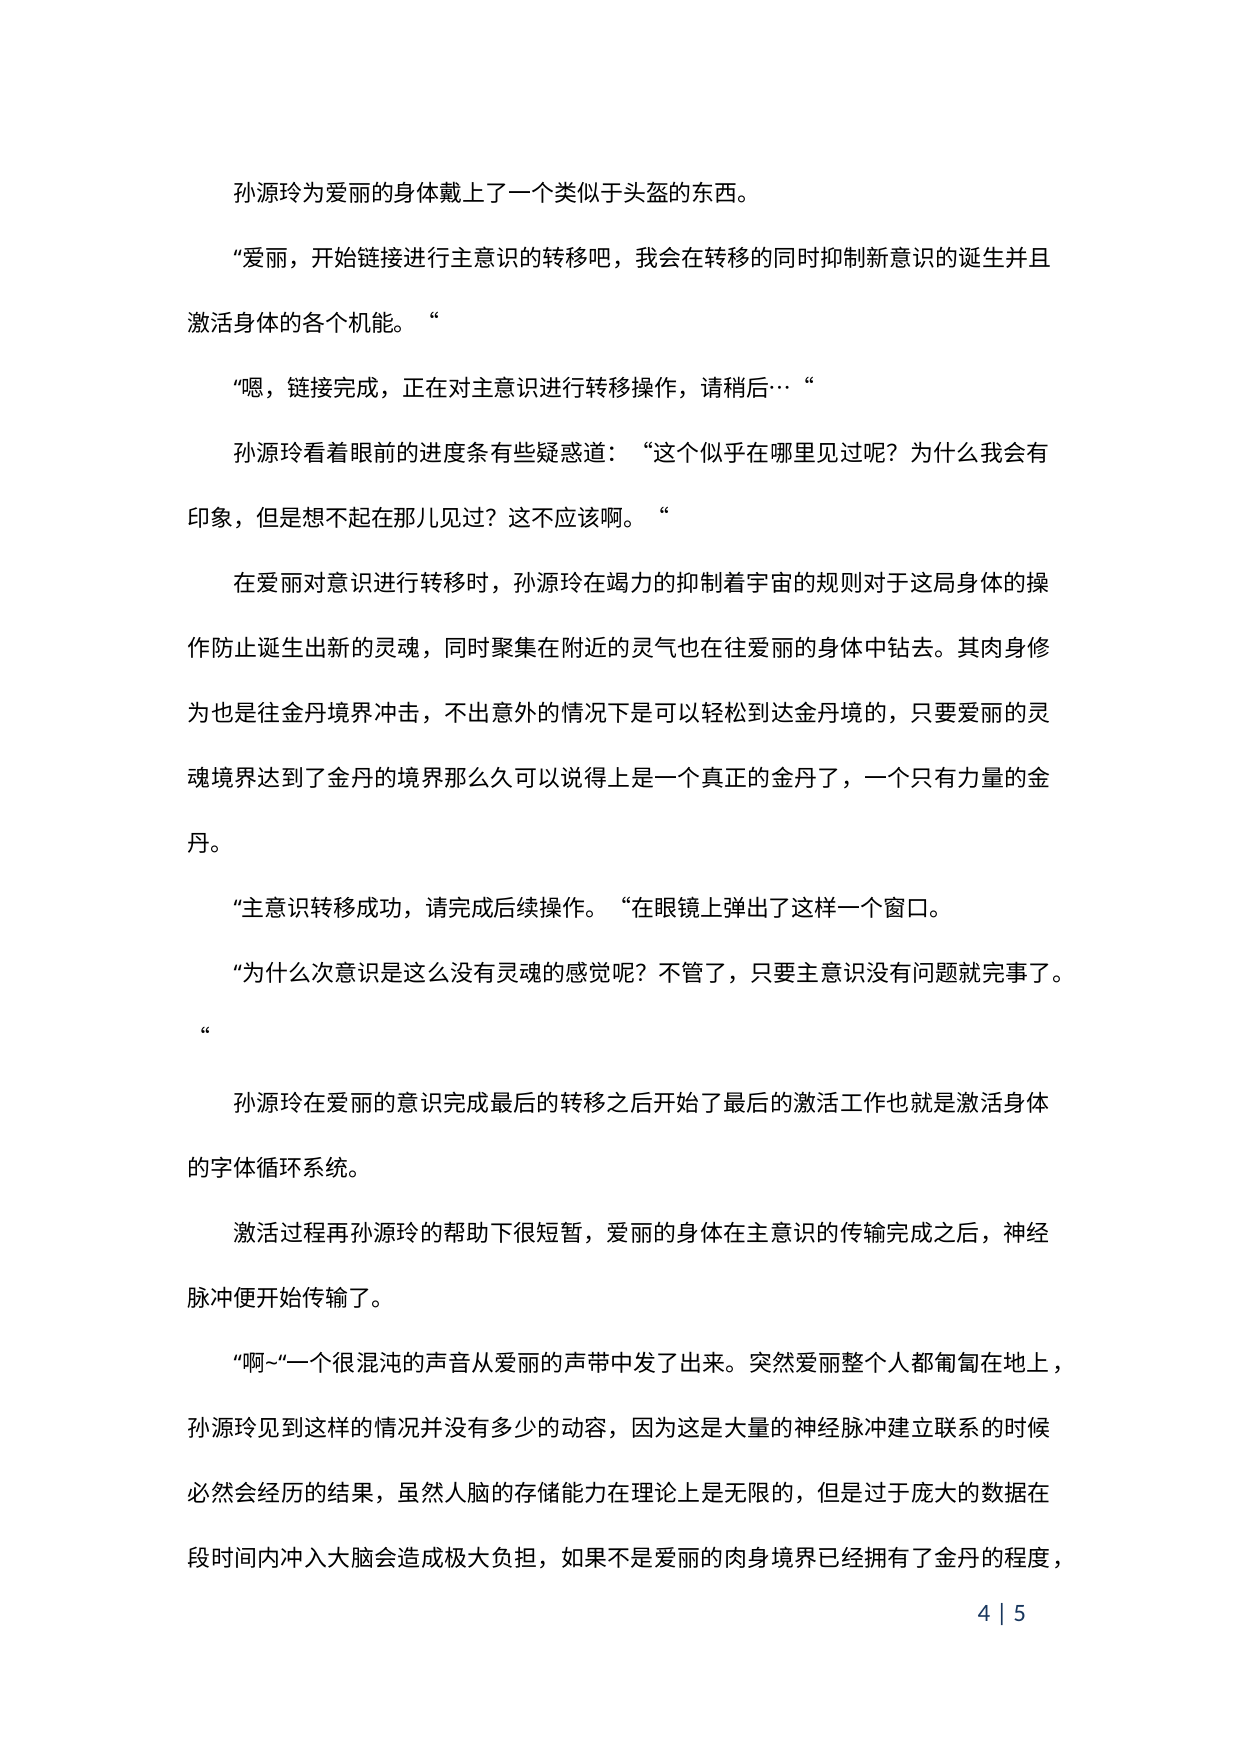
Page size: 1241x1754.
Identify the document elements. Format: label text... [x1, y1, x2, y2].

text 激活过程再孙源玲的帮助下很短暂，爱丽的身体在主意识的传输完成之后，神经脉冲便开始传输了。 [187, 1198, 1053, 1328]
text 孙源玲在爱丽的意识完成最后的转移之后开始了最后的激活工作也就是激活身体的字体循环系统。 [187, 1068, 1053, 1198]
text 在爱丽对意识进行转移时，孙源玲在竭力的抑制着宇宙的规则对于这局身体的操作防止诞生出新的灵魂，同时聚集在附近的灵气也在往爱丽的身体中钻去。其肉身修为也是往金丹境界冲击，不出意外的情况下是可以轻松到达金丹境的，只要爱丽的灵魂境界达到了金丹的境界那么久可以说得上是一个真正的金丹了，一个只有力量的金丹。 [187, 548, 1053, 873]
text “主意识转移成功，请完成后续操作。“在眼镜上弹出了这样一个窗口。 [187, 873, 1053, 938]
text “为什么次意识是这么没有灵魂的感觉呢？不管了，只要主意识没有问题就完事了。“ [187, 938, 1053, 1068]
text 孙源玲为爱丽的身体戴上了一个类似于头盔的东西。 [187, 158, 1053, 223]
text “嗯，链接完成，正在对主意识进行转移操作，请稍后…“ [187, 353, 1053, 418]
text 孙源玲看着眼前的进度条有些疑惑道：“这个似乎在哪里见过呢？为什么我会有印象，但是想不起在那儿见过？这不应该啊。“ [187, 418, 1053, 548]
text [187, 1328, 1053, 1588]
text “爱丽，开始链接进行主意识的转移吧，我会在转移的同时抑制新意识的诞生并且激活身体的各个机能。“ [187, 223, 1053, 353]
